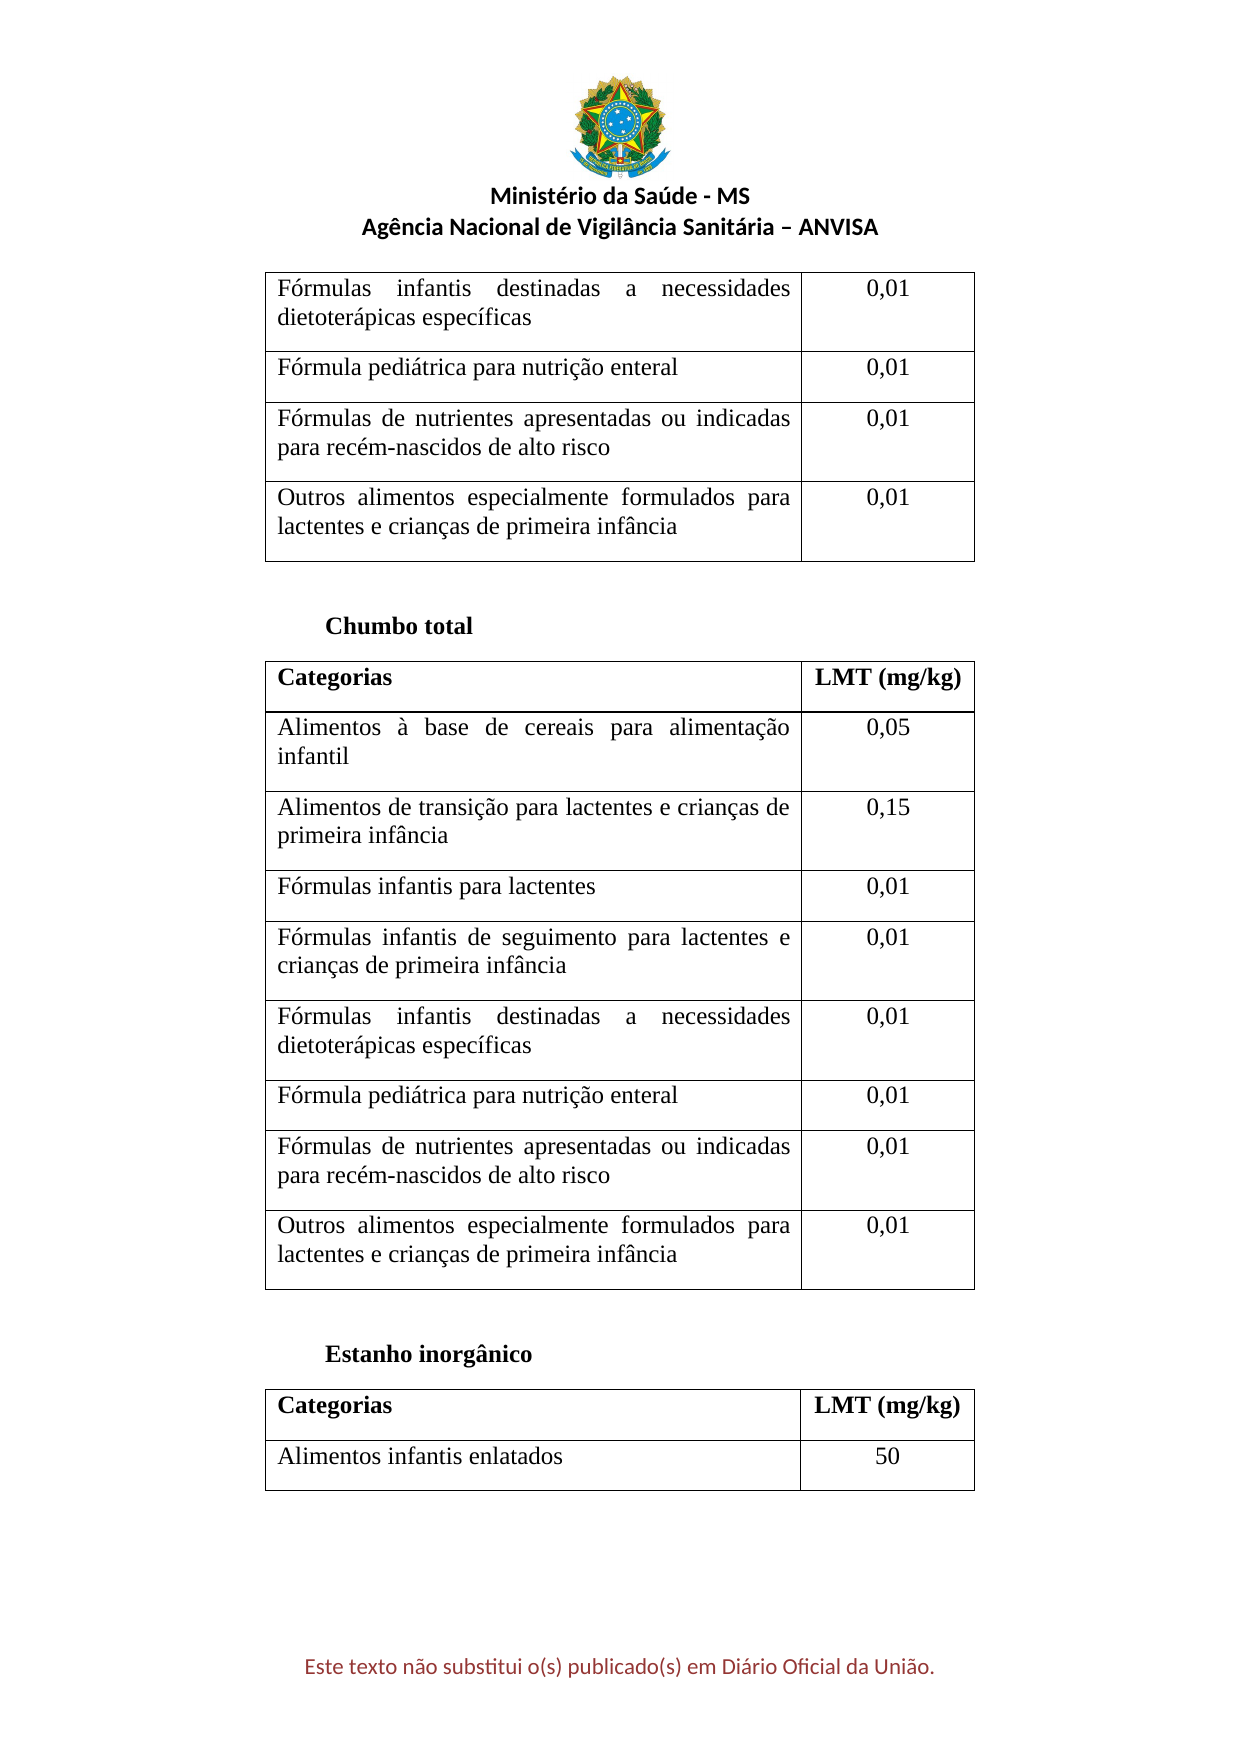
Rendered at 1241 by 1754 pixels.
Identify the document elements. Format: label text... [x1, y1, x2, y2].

table_cell 0,01 [802, 1001, 974, 1079]
text Chumbo total [325, 611, 1063, 640]
text Estanho inorgânico [325, 1339, 1063, 1368]
table_cell 0,15 [802, 792, 974, 870]
table_header LMT (mg/kg) [802, 662, 974, 711]
table_cell Outros alimentos especialmente formulados para lactentes e crianças de primeira infância [266, 482, 801, 561]
table_cell Alimentos à base de cereais para alimentação infantil [266, 713, 801, 791]
table_cell Fórmulas infantis destinadas a necessidades dietoterápicas específicas [266, 273, 801, 351]
table_cell 0,01 [802, 922, 974, 1000]
table_header Categorias [266, 662, 801, 711]
table_cell 0,01 [802, 871, 974, 921]
table_cell Fórmula pediátrica para nutrição enteral [266, 352, 801, 402]
table_cell Fórmulas de nutrientes apresentadas ou indicadas para recém-nascidos de alto risco [266, 1131, 801, 1209]
table_cell Fórmulas infantis destinadas a necessidades dietoterápicas específicas [266, 1001, 801, 1079]
table_header LMT (mg/kg) [801, 1390, 974, 1440]
table_cell Alimentos de transição para lactentes e crianças de primeira infância [266, 792, 801, 870]
table_cell 0,01 [802, 1211, 974, 1289]
picture [566, 73, 674, 181]
table_cell Fórmula pediátrica para nutrição enteral [266, 1081, 801, 1130]
table_cell Fórmulas infantis de seguimento para lactentes e crianças de primeira infância [266, 922, 801, 1000]
table_cell Fórmulas de nutrientes apresentadas ou indicadas para recém-nascidos de alto risco [266, 403, 801, 481]
table_cell 0,01 [802, 1081, 974, 1130]
table_cell 0,01 [802, 352, 974, 402]
table_cell 0,01 [802, 1131, 974, 1209]
table_header Categorias [266, 1390, 800, 1440]
table_cell 0,01 [802, 403, 974, 481]
table_cell 50 [801, 1441, 974, 1490]
table_cell Fórmulas infantis para lactentes [266, 871, 801, 921]
table_cell Outros alimentos especialmente formulados para lactentes e crianças de primeira infância [266, 1211, 801, 1289]
table_cell Alimentos infantis enlatados [266, 1441, 800, 1490]
table_cell 0,01 [802, 482, 974, 561]
table_cell 0,05 [802, 713, 974, 791]
table_cell 0,01 [802, 273, 974, 351]
